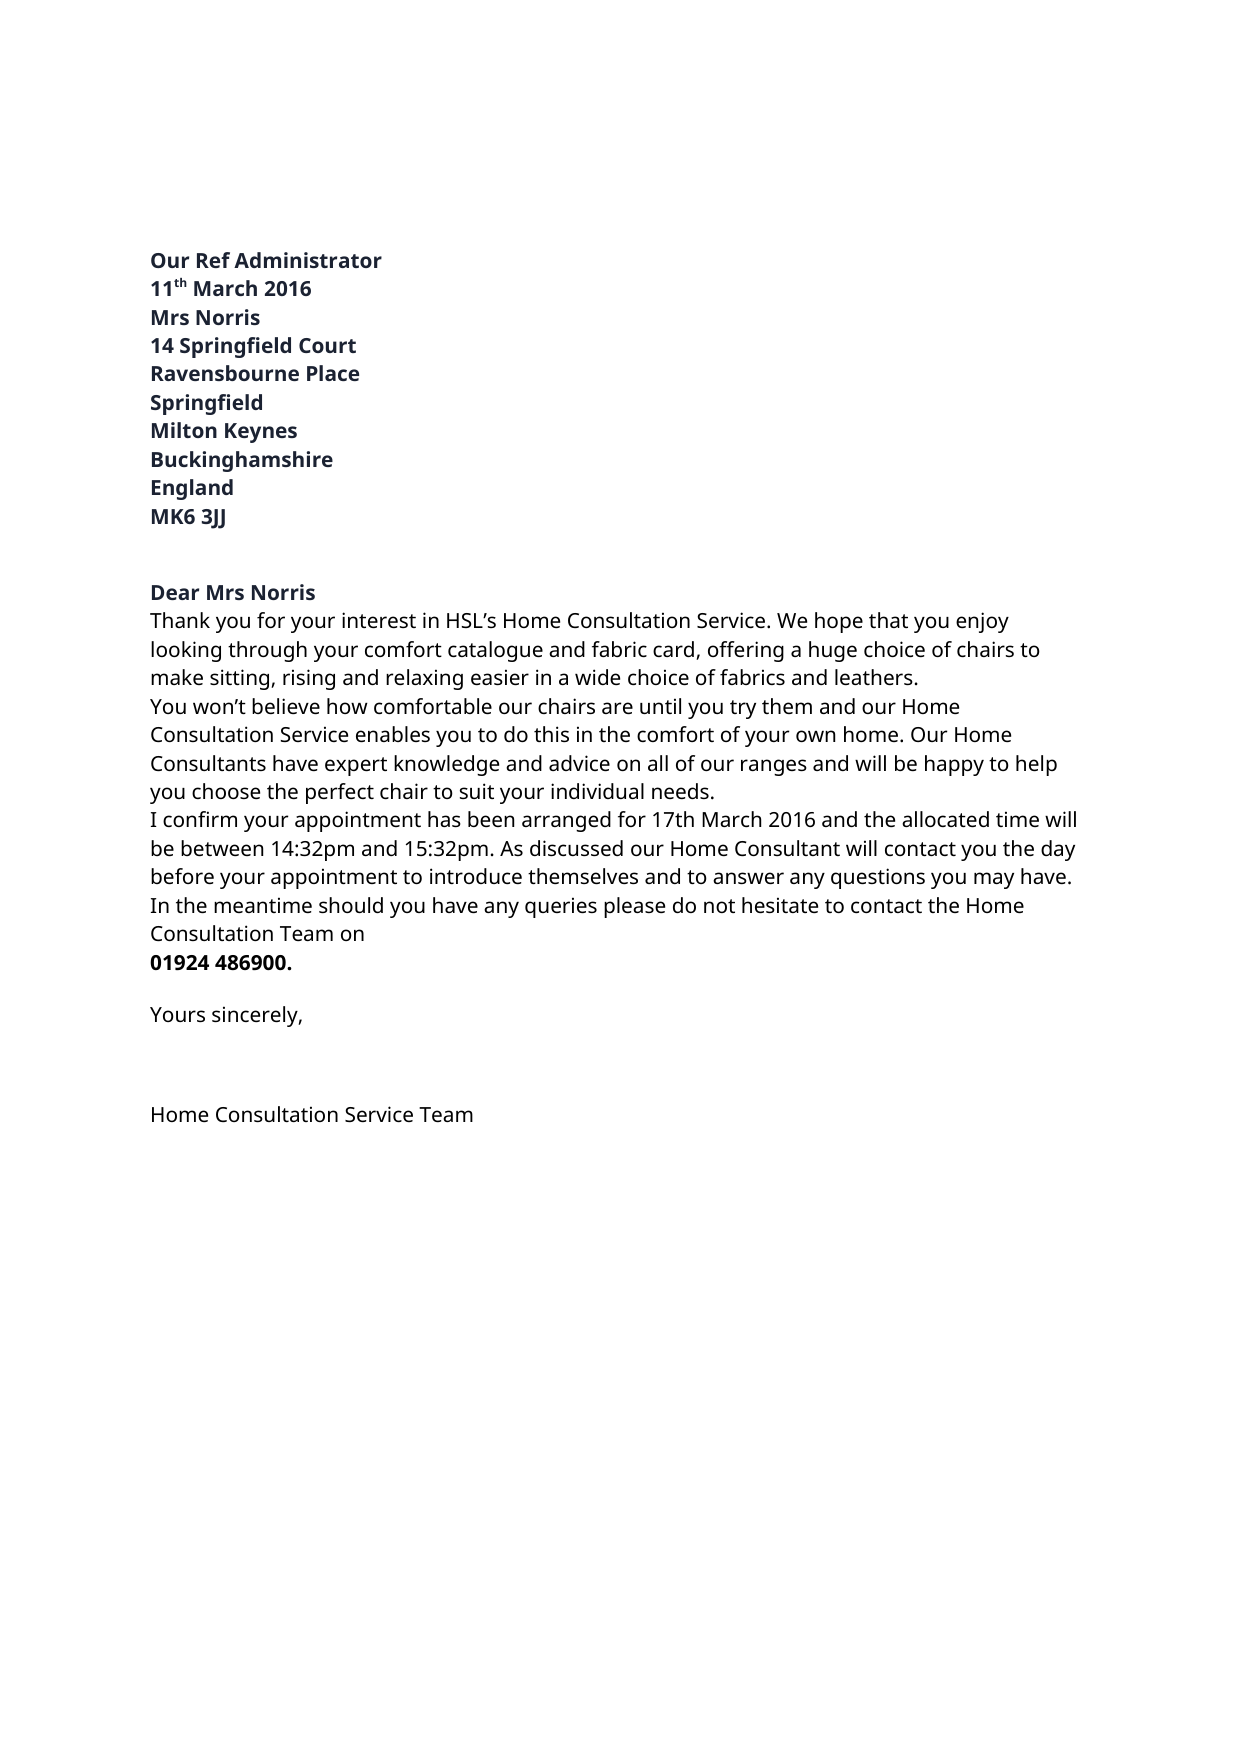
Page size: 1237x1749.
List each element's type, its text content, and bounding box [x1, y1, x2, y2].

text I confirm your appointment has been arranged for 17th March 2016 and the allocated time will be between 14:32pm and 15:32pm. As discussed our Home Consultant will contact you the day before your appointment to introduce themselves and to answer any questions you may have. [150, 806, 1086, 891]
text Our Ref Administrator [150, 246, 1086, 274]
text Dear Mrs Norris [150, 578, 1086, 607]
text Yours sincerely, [150, 1000, 1086, 1029]
text MK6 3JJ [150, 502, 1086, 530]
text 01924 486900. [150, 948, 1086, 976]
text Springfield [150, 388, 1086, 416]
text In the meantime should you have any queries please do not hesitate to contact the Home Consultation Team on [150, 891, 1086, 948]
text Mrs Norris [150, 303, 1086, 331]
text Thank you for your interest in HSL’s Home Consultation Service. We hope that you enjoy looking through your comfort catalogue and fabric card, offering a huge choice of chairs to make sitting, rising and relaxing easier in a wide choice of fabrics and leathers. [150, 607, 1086, 692]
text Buckinghamshire [150, 445, 1086, 473]
text 14 Springfield Court [150, 331, 1086, 359]
text England [150, 473, 1086, 502]
text 11th March 2016 [150, 274, 1086, 303]
text Home Consultation Service Team [150, 1101, 1086, 1129]
text You won’t believe how comfortable our chairs are until you try them and our Home Consultation Service enables you to do this in the comfort of your own home. Our Home Consultants have expert knowledge and advice on all of our ranges and will be happy to help you choose the perfect chair to suit your individual needs. [150, 692, 1086, 806]
text Milton Keynes [150, 416, 1086, 445]
text Ravensbourne Place [150, 359, 1086, 388]
